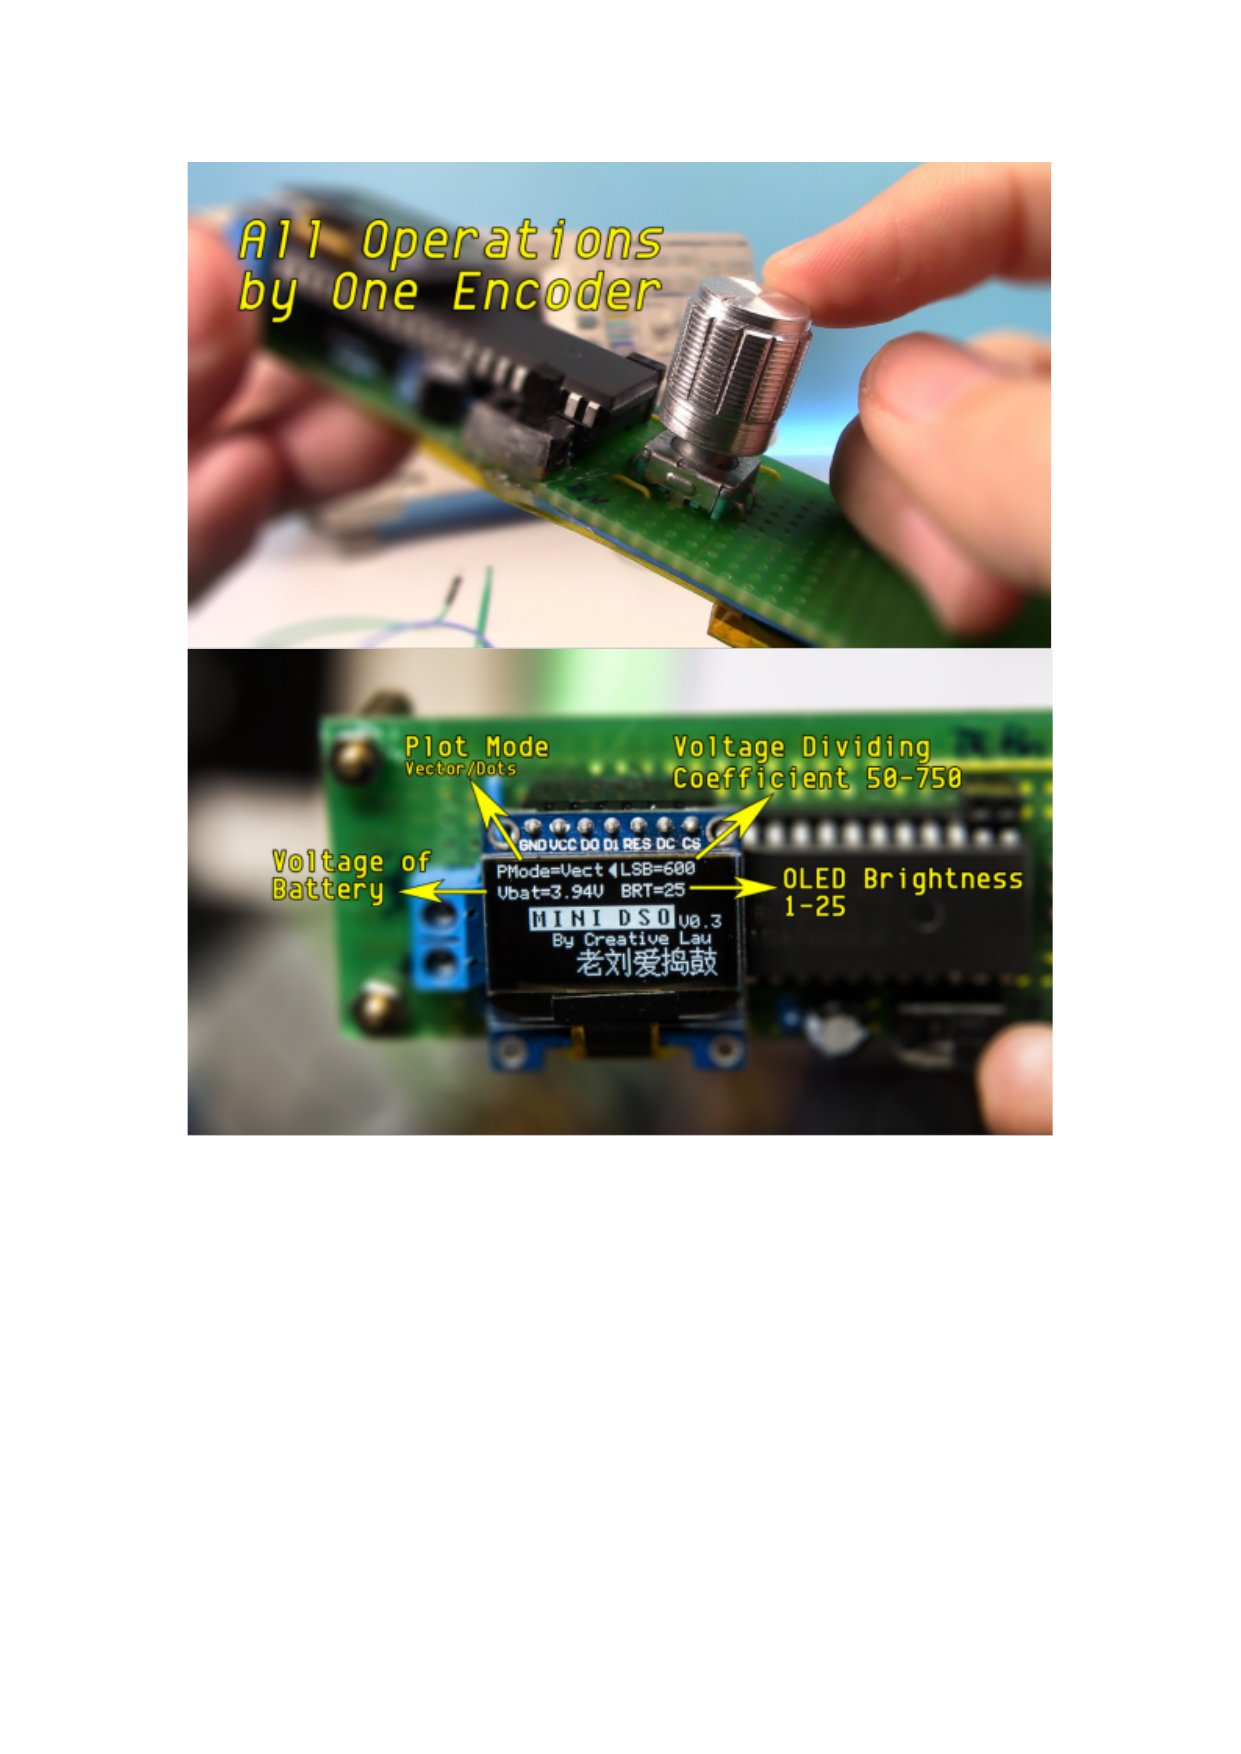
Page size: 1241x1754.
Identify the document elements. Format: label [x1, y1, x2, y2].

picture [187, 162, 1053, 1137]
